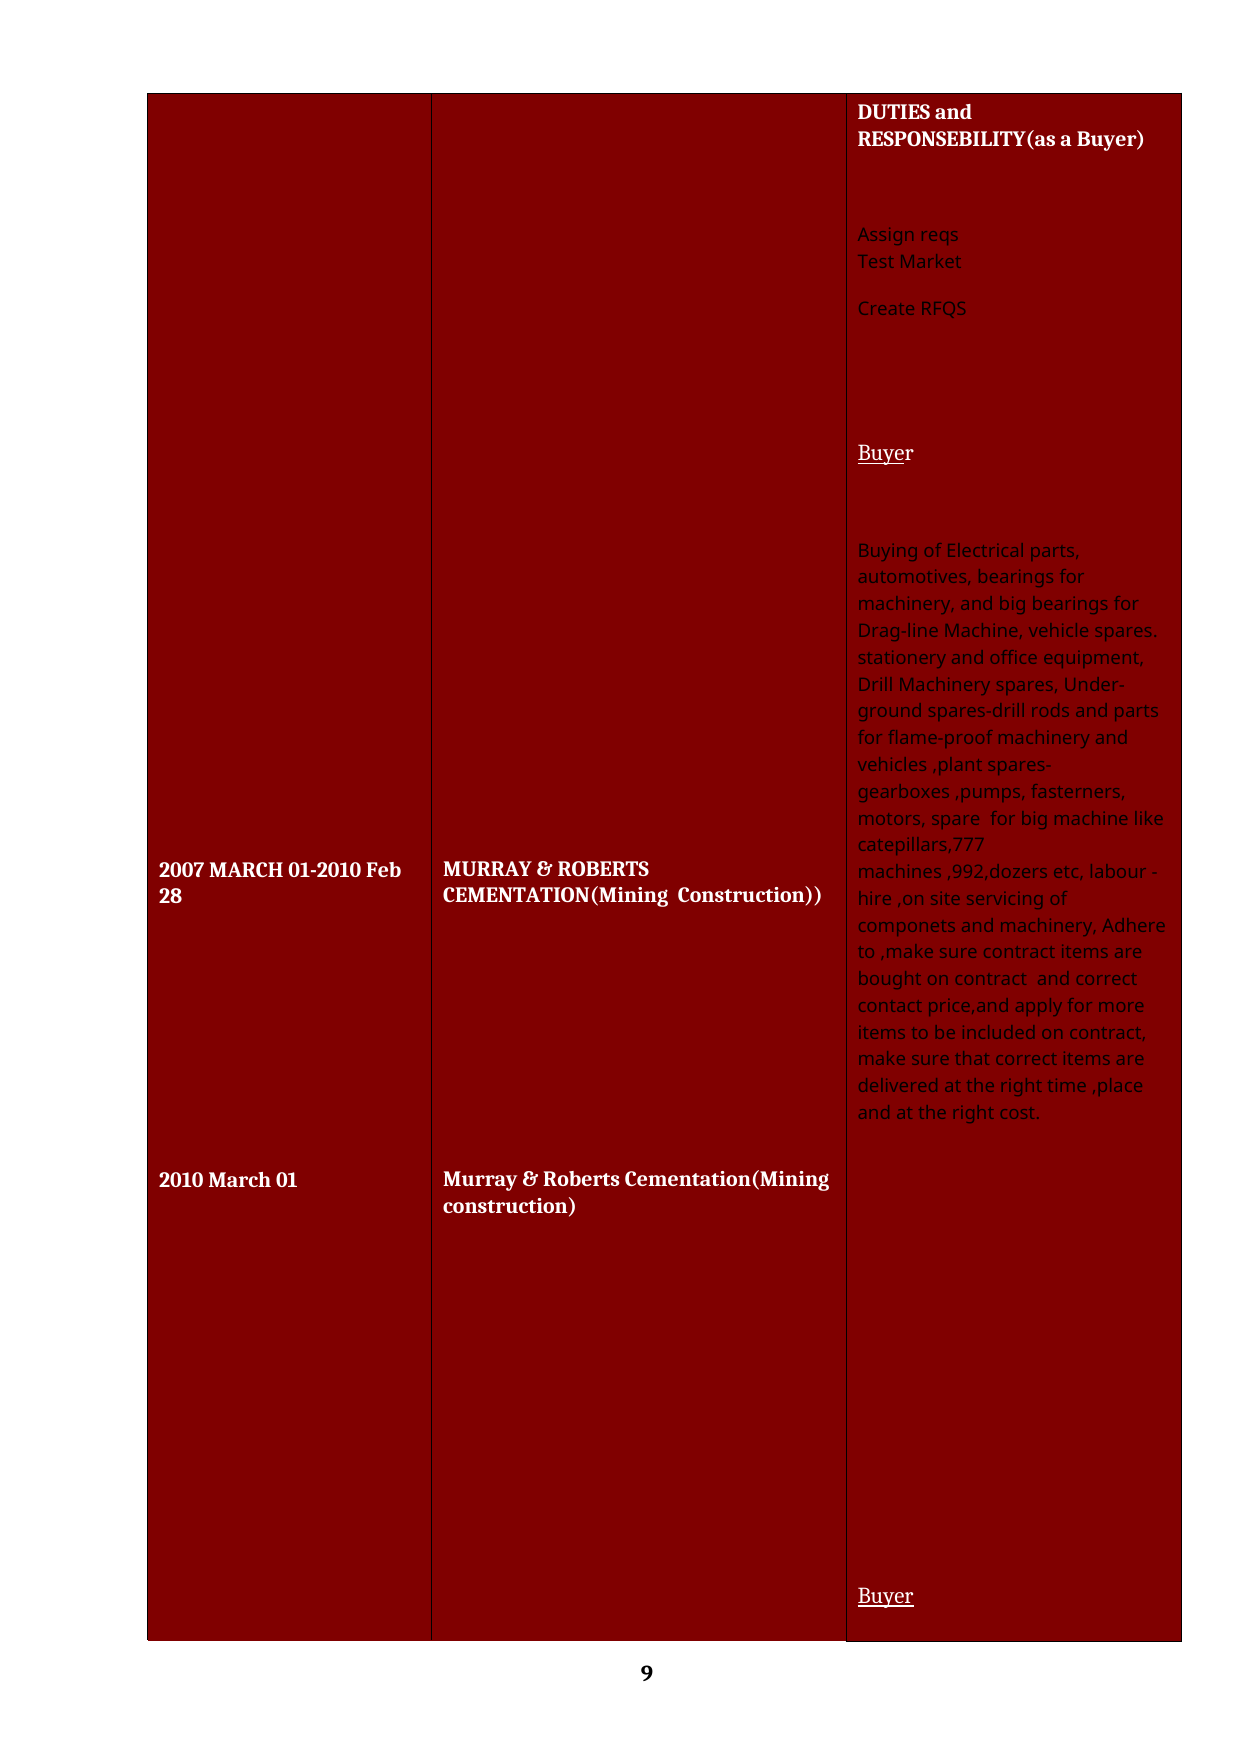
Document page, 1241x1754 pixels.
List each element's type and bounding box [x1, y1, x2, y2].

table_cell [432, 94, 846, 1641]
table_cell [148, 94, 432, 1641]
table_cell [847, 94, 1181, 1641]
